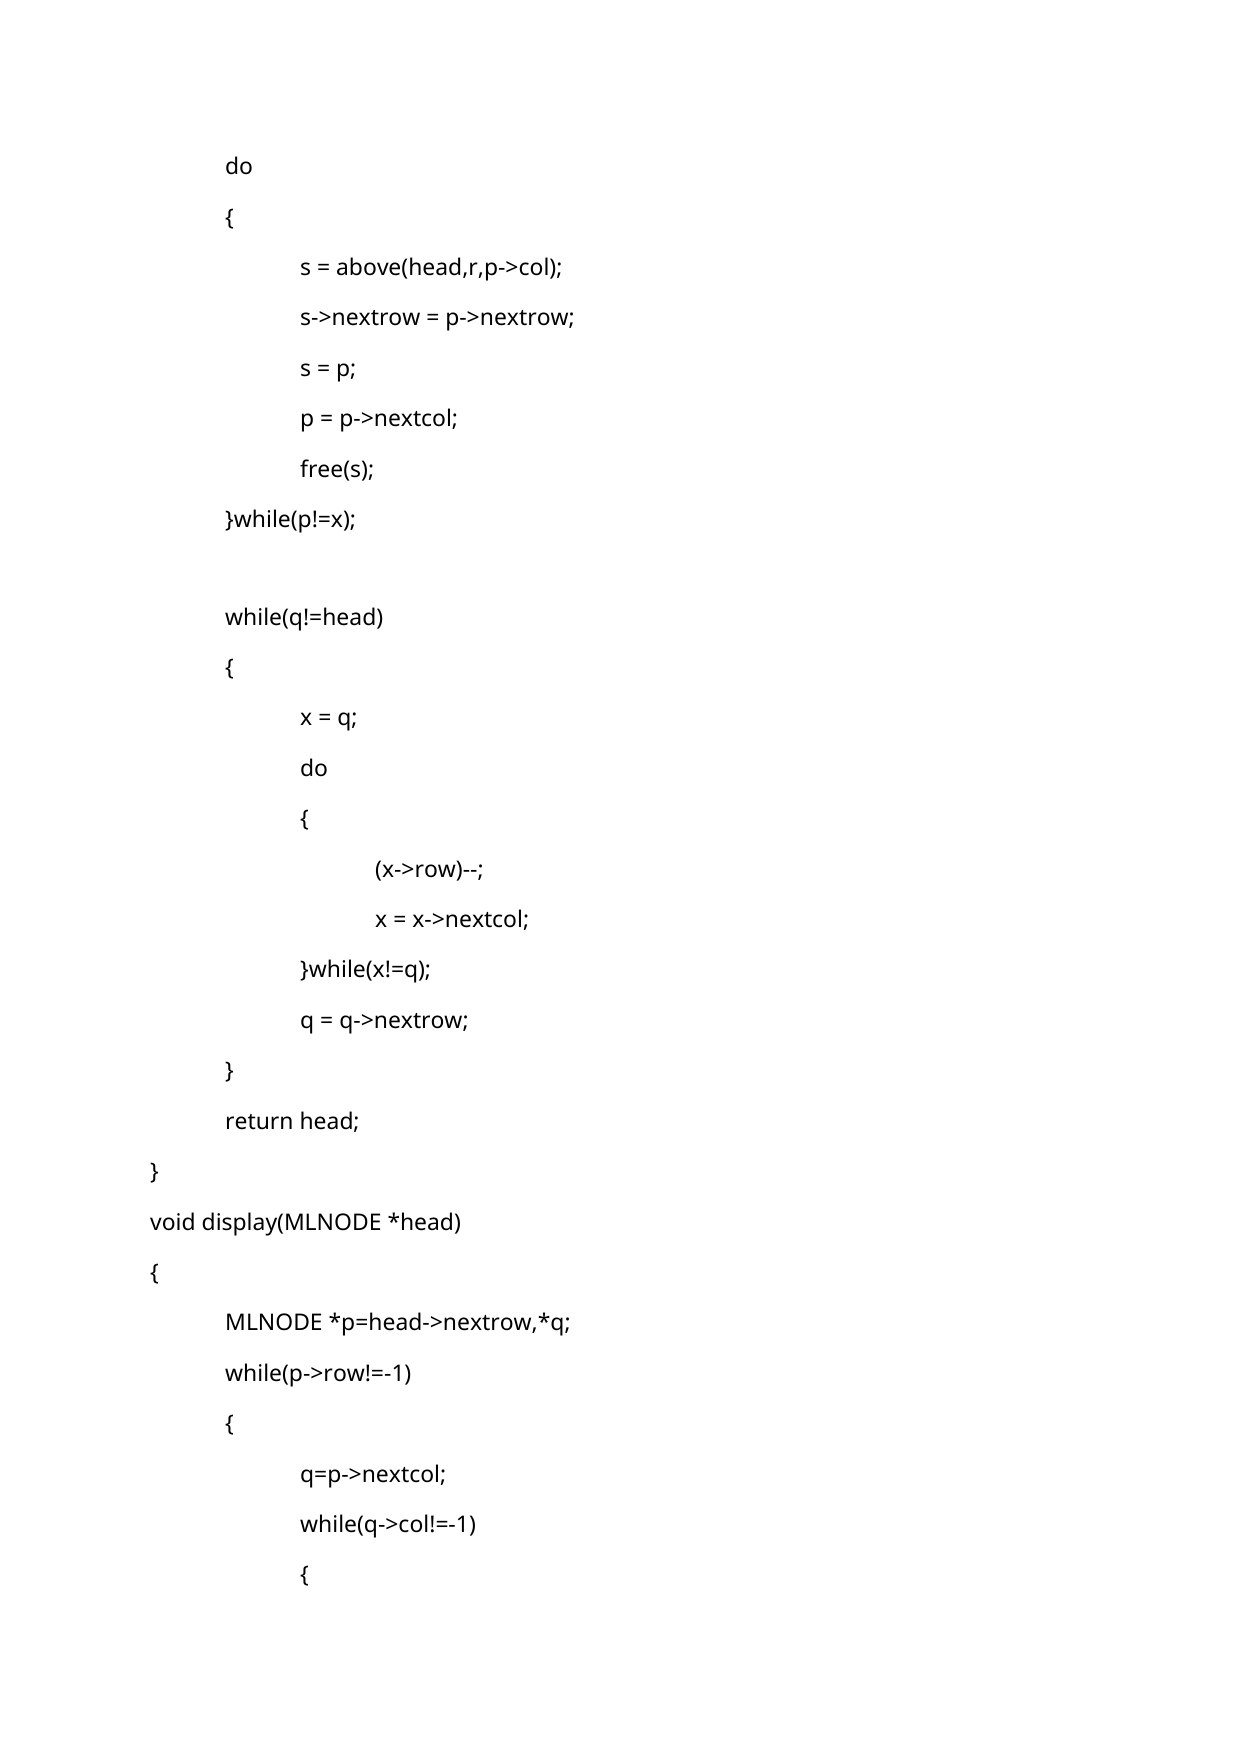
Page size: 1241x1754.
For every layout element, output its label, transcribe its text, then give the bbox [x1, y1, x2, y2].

text } [150, 1054, 1090, 1086]
text return head; [150, 1105, 1090, 1136]
text void display(MLNODE *head) [150, 1206, 1090, 1237]
text { [150, 1407, 1090, 1438]
text s = above(head,r,p->col); [150, 251, 1090, 282]
text q=p->nextcol; [150, 1458, 1090, 1489]
text s->nextrow = p->nextrow; [150, 301, 1090, 332]
text { [150, 1256, 1090, 1287]
text p = p->nextcol; [150, 402, 1090, 433]
text } [150, 1155, 1090, 1186]
text while(q->col!=-1) [150, 1508, 1090, 1539]
text { [150, 802, 1090, 833]
text }while(x!=q); [150, 953, 1090, 985]
text x = x->nextcol; [150, 903, 1090, 934]
text while(p->row!=-1) [150, 1357, 1090, 1388]
text do [150, 150, 1090, 181]
text { [150, 651, 1090, 682]
text do [150, 752, 1090, 783]
text MLNODE *p=head->nextrow,*q; [150, 1306, 1090, 1338]
text q = q->nextrow; [150, 1004, 1090, 1035]
text { [150, 200, 1090, 232]
text s = p; [150, 352, 1090, 383]
text { [150, 1558, 1090, 1590]
text (x->row)--; [150, 853, 1090, 884]
text }while(p!=x); [150, 503, 1090, 534]
text while(q!=head) [150, 601, 1090, 632]
text x = q; [150, 701, 1090, 733]
text free(s); [150, 452, 1090, 484]
